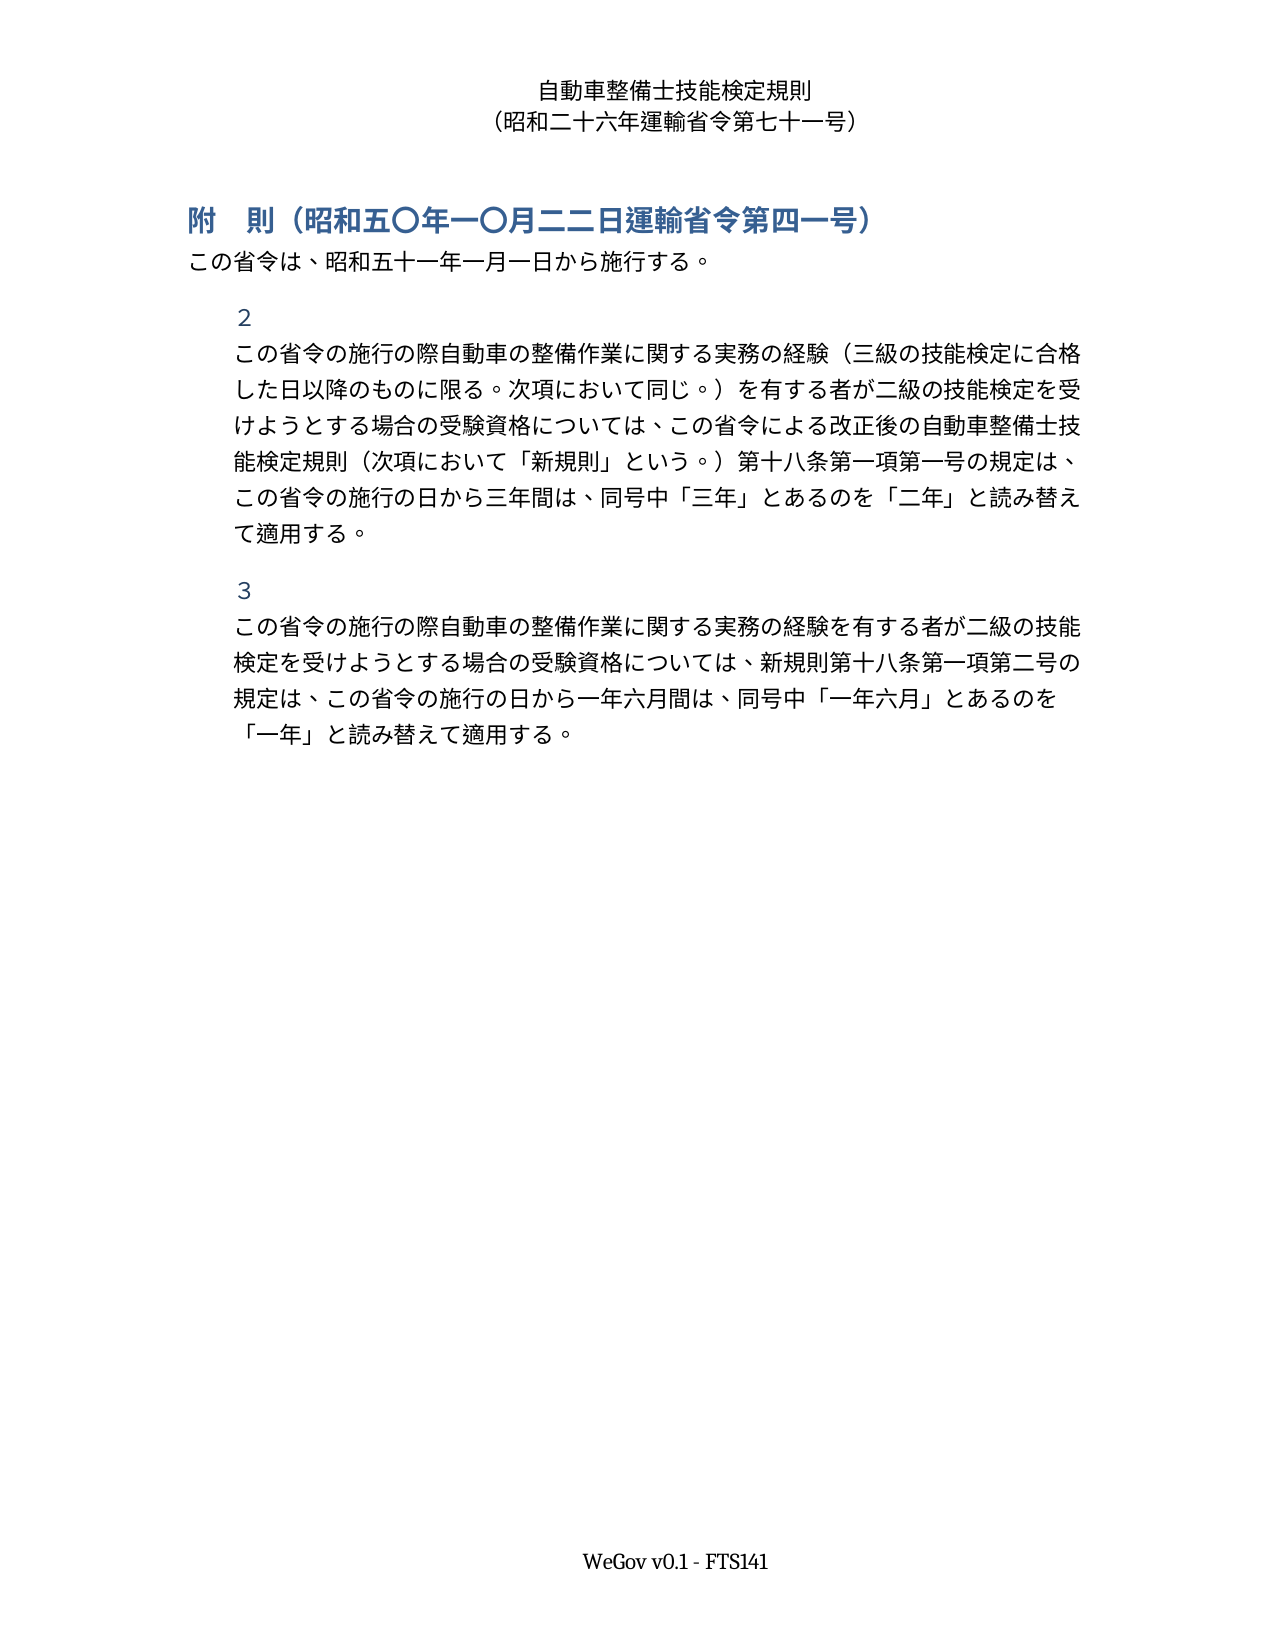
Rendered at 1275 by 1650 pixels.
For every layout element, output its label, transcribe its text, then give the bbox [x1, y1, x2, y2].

subtitle ３ [233, 575, 1087, 606]
subtitle ２ [233, 302, 1087, 334]
subtitle 附 則（昭和五〇年一〇月二二日運輸省令第四一号） [187, 200, 1087, 240]
text この省令の施行の際自動車の整備作業に関する実務の経験（三級の技能検定に合格した日以降のものに限る。次項において同じ。）を有する者が二級の技能検定を受けようとする場合の受験資格については、この省令による改正後の自動車整備士技能検定規則（次項において「新規則」という。）第十八条第一項第一号の規定は、この省令の施行の日から三年間は、同号中「三年」とあるのを「二年」と読み替えて適用する。 [233, 338, 1087, 549]
text この省令は、昭和五十一年一月一日から施行する。 [187, 246, 1087, 277]
text この省令の施行の際自動車の整備作業に関する実務の経験を有する者が二級の技能検定を受けようとする場合の受験資格については、新規則第十八条第一項第二号の規定は、この省令の施行の日から一年六月間は、同号中「一年六月」とあるのを「一年」と読み替えて適用する。 [233, 611, 1087, 750]
